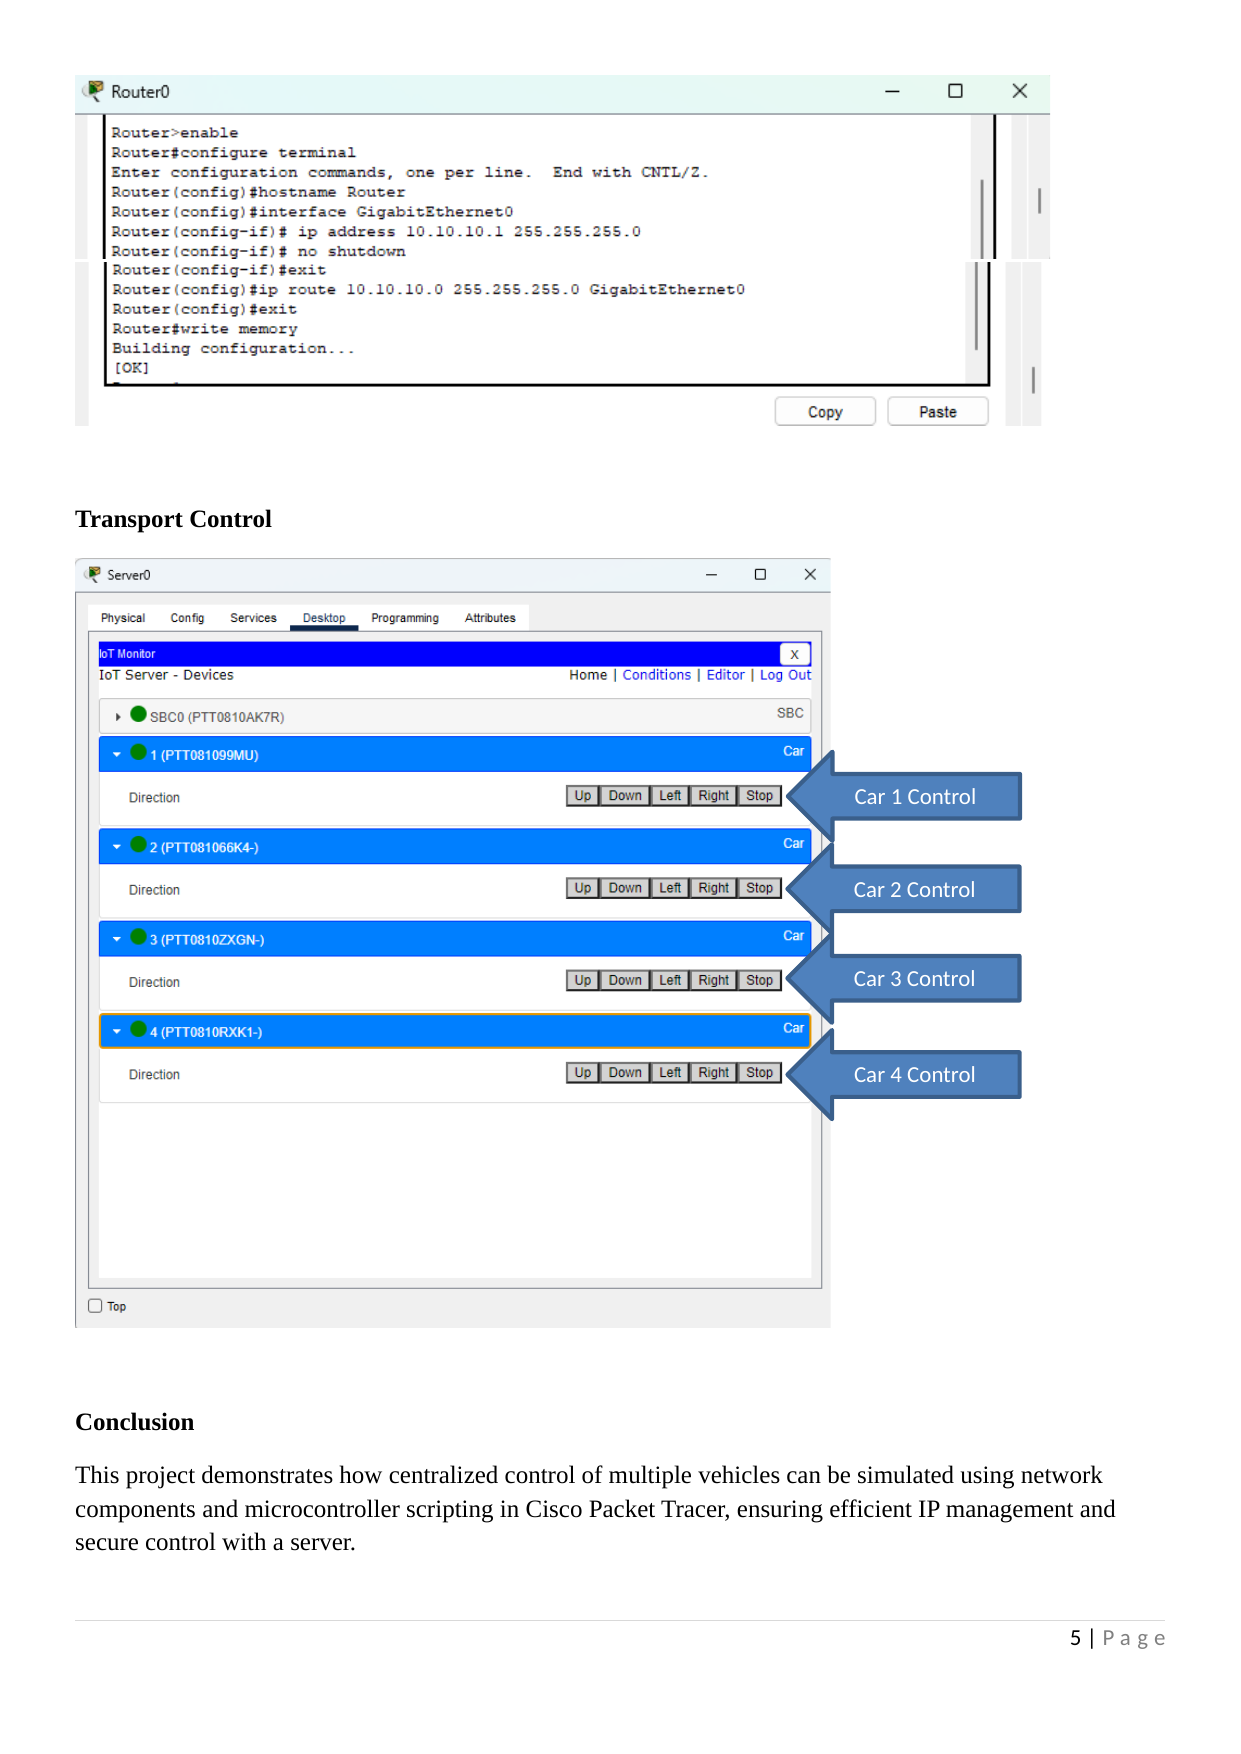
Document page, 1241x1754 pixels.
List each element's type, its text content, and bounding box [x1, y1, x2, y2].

text Transport Control [75, 504, 1165, 533]
text This project demonstrates how centralized control of multiple vehicles can be simulated using network components and microcontroller scripting in Cisco Packet Tracer, ensuring efficient IP management and secure control with a server. [75, 1461, 1165, 1555]
picture [75, 75, 1050, 259]
picture [75, 558, 831, 1328]
picture [75, 262, 1042, 426]
text Conclusion [75, 1407, 1165, 1436]
